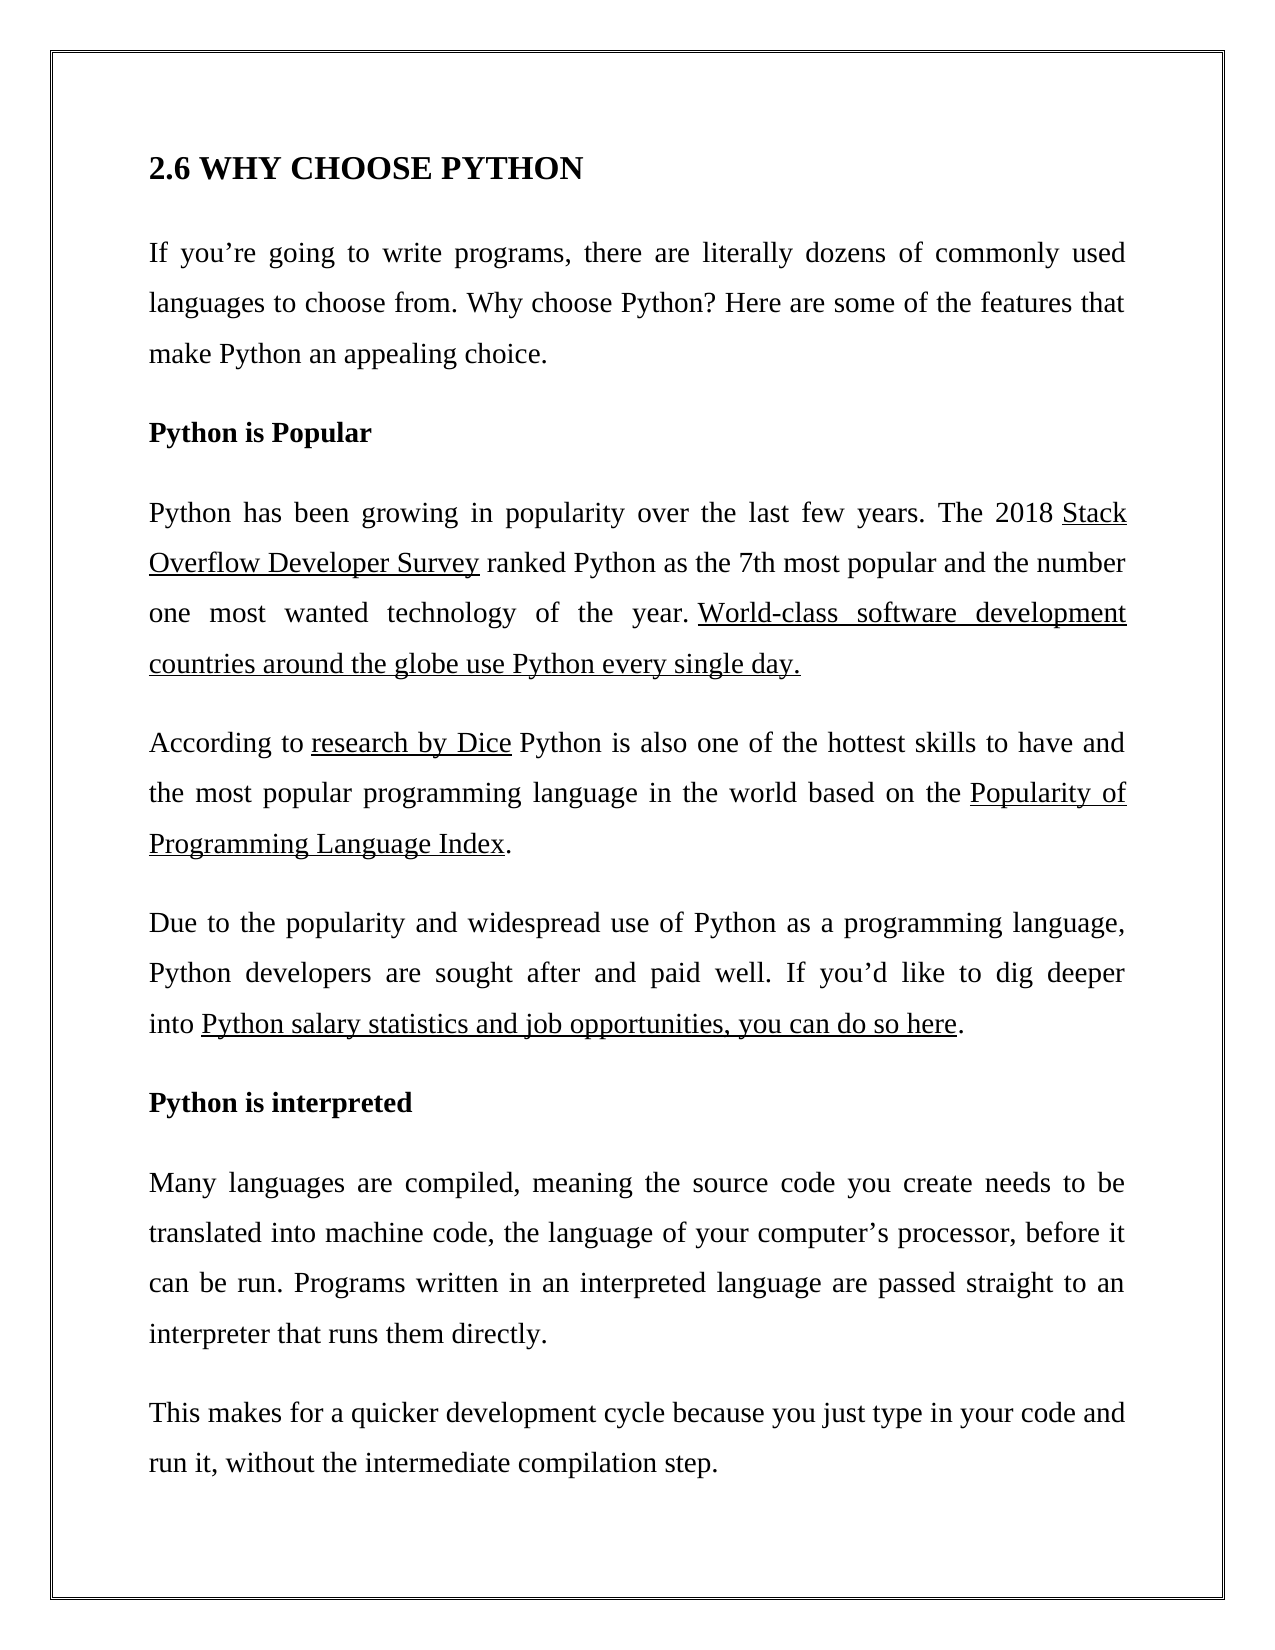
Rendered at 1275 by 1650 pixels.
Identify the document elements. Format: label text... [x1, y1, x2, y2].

text Python has been growing in popularity over the last few years. The 2018 Stack Overflow Developer Survey ranked Python as the 7th most popular and the number one most wanted technology of the year. World-class software development countries around the globe use Python every single day. [148, 495, 1126, 679]
text This makes for a quicker development cycle because you just type in your code and run it, without the intermediate compilation step. [148, 1395, 1126, 1479]
text Python is Popular [148, 415, 1126, 449]
text Many languages are compiled, meaning the source code you create needs to be translated into machine code, the language of your computer’s processor, before it can be run. Programs written in an interpreted language are passed straight to an interpreter that runs them directly. [148, 1165, 1126, 1349]
text If you’re going to write programs, there are literally dozens of commonly used languages to choose from. Why choose Python? Here are some of the features that make Python an appealing choice. [148, 235, 1126, 369]
text 2.6 WHY CHOOSE PYTHON [148, 148, 1126, 187]
text Due to the popularity and widespread use of Python as a programming language, Python developers are sought after and paid well. If you’d like to dig deeper into Python salary statistics and job opportunities, you can do so here. [148, 905, 1126, 1039]
text According to research by Dice Python is also one of the hottest skills to have and the most popular programming language in the world based on the Popularity of Programming Language Index. [148, 725, 1126, 859]
text Python is interpreted [148, 1085, 1126, 1119]
